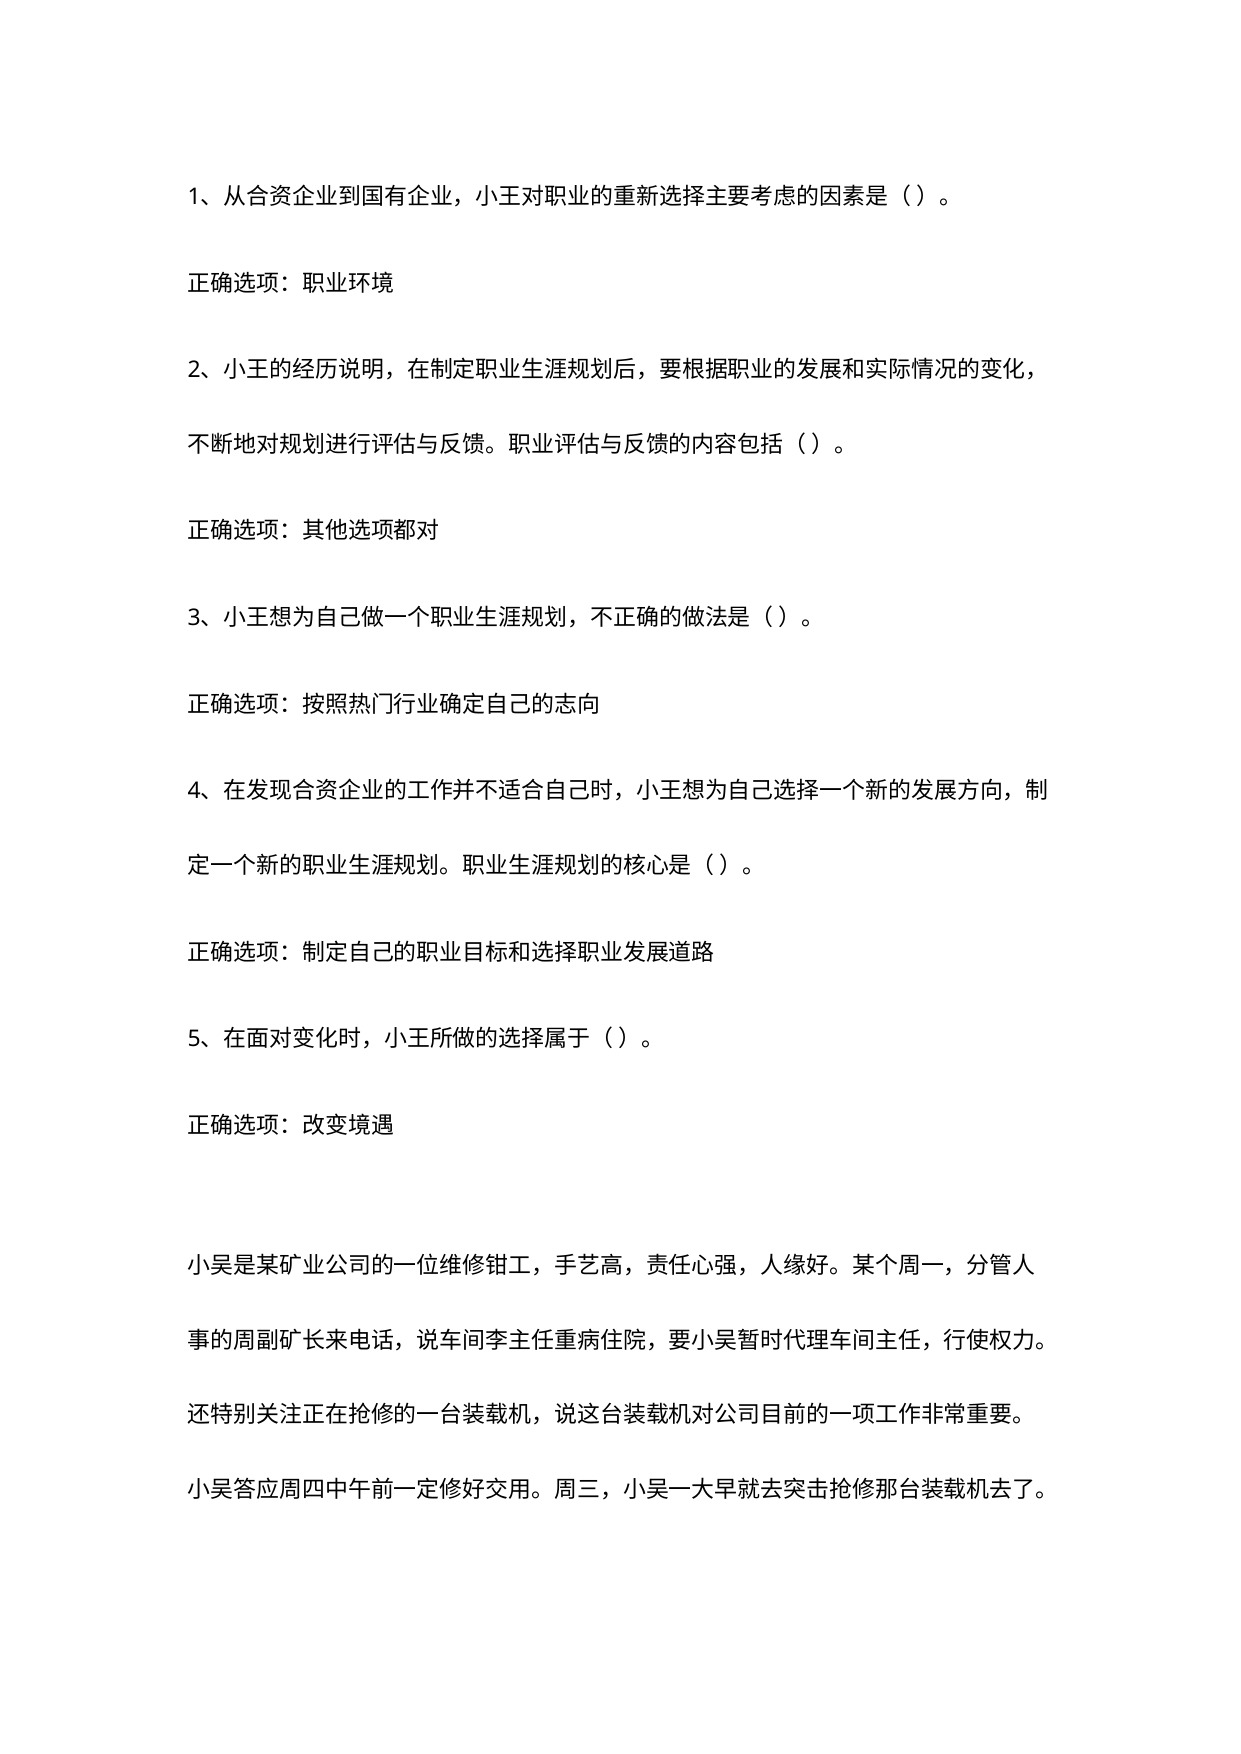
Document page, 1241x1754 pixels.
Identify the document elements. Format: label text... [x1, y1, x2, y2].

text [187, 1231, 1053, 1520]
text 2、小王的经历说明，在制定职业生涯规划后，要根据职业的发展和实际情况的变化，不断地对规划进行评估与反馈。职业评估与反馈的内容包括（ ）。 [187, 335, 1053, 475]
text 正确选项：职业环境 [187, 249, 1053, 314]
text 正确选项：改变境遇 [187, 1091, 1053, 1156]
text 4、在发现合资企业的工作并不适合自己时，小王想为自己选择一个新的发展方向，制定一个新的职业生涯规划。职业生涯规划的核心是（ ）。 [187, 756, 1053, 896]
text 1、从合资企业到国有企业，小王对职业的重新选择主要考虑的因素是（ ）。 [187, 162, 1053, 227]
text 正确选项：制定自己的职业目标和选择职业发展道路 [187, 917, 1053, 982]
text 正确选项：其他选项都对 [187, 496, 1053, 561]
text 3、小王想为自己做一个职业生涯规划，不正确的做法是（ ）。 [187, 583, 1053, 648]
text 正确选项：按照热门行业确定自己的志向 [187, 670, 1053, 735]
text 5、在面对变化时，小王所做的选择属于（ ）。 [187, 1004, 1053, 1069]
